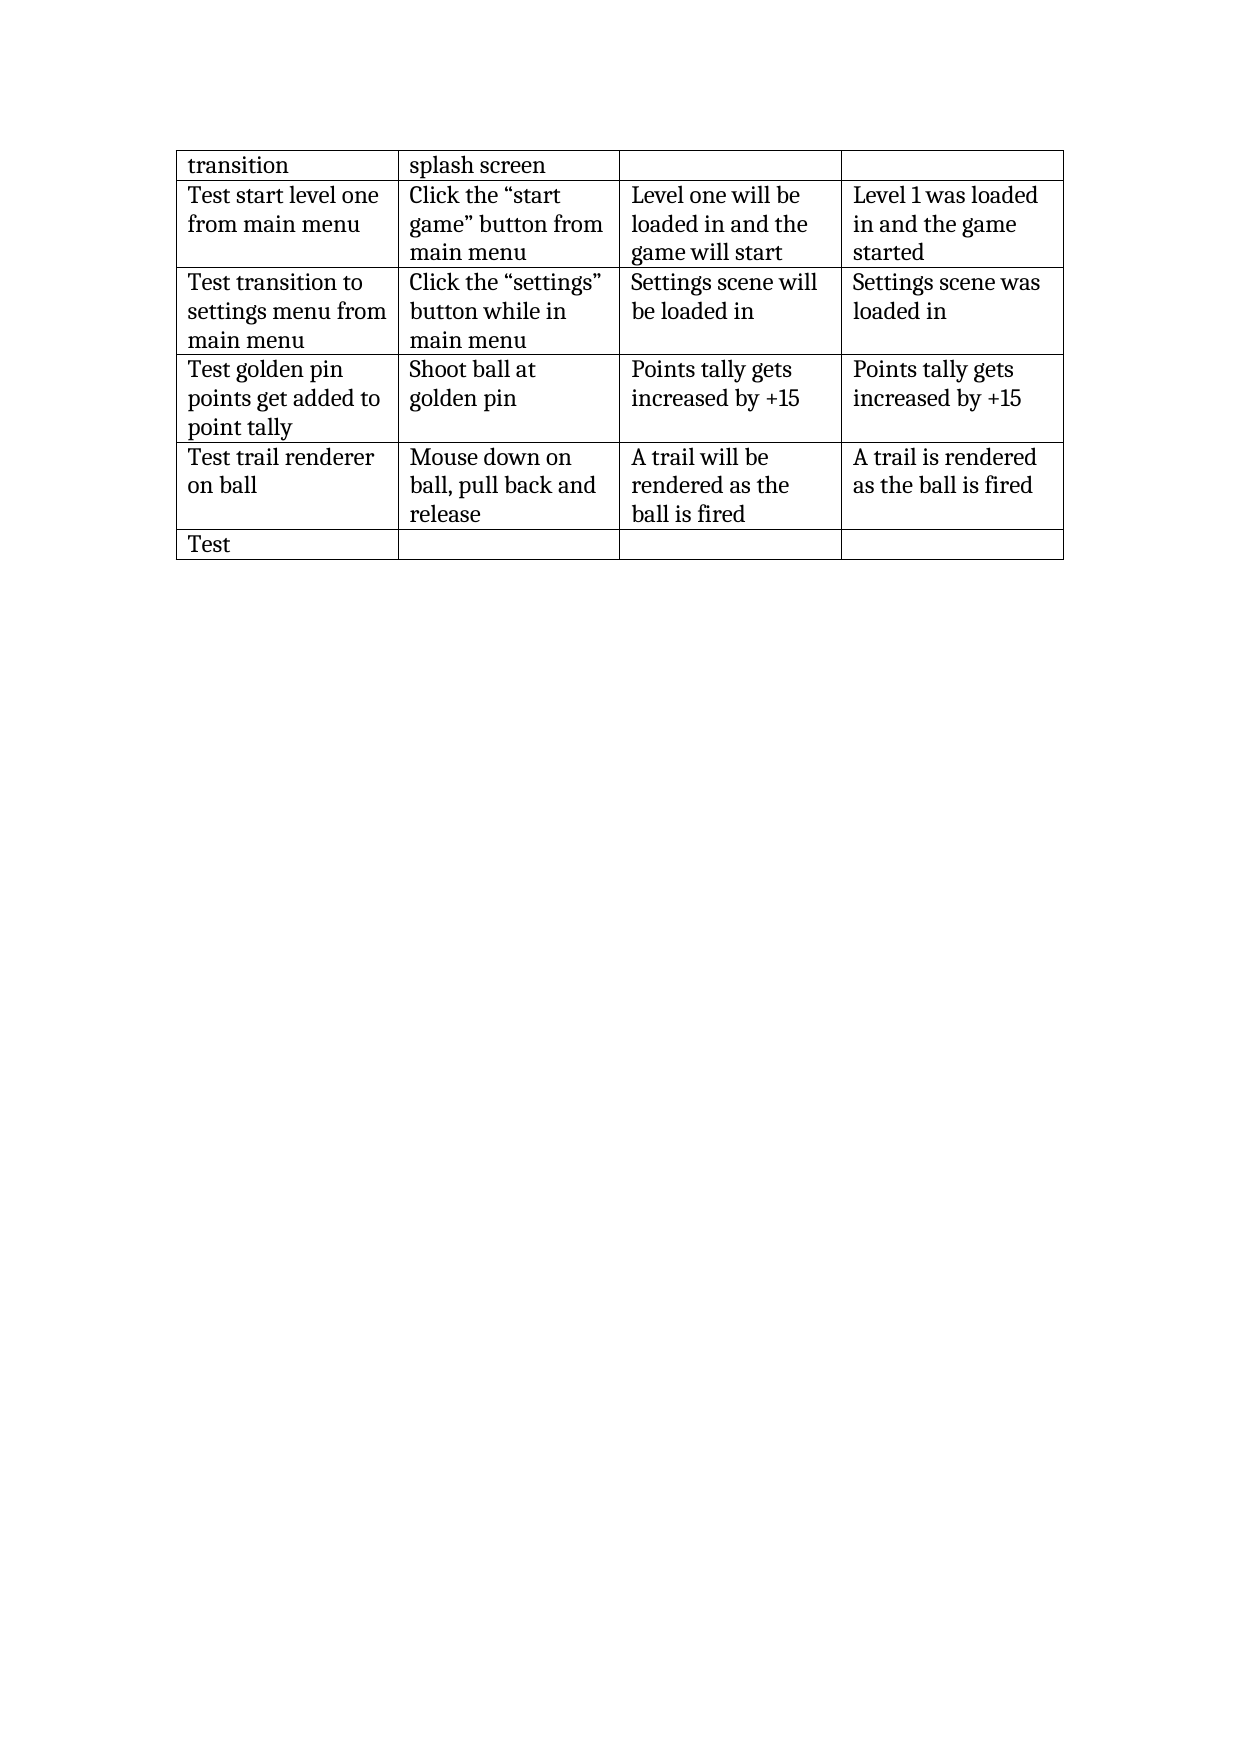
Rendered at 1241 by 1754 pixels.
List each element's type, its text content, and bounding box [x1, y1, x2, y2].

table_cell Settings scene was loaded in [842, 268, 1063, 354]
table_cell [177, 151, 398, 180]
table_cell Mouse down on ball, pull back and release [399, 443, 619, 529]
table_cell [399, 151, 619, 180]
table_cell Shoot ball at golden pin [399, 355, 619, 442]
table_cell [620, 530, 841, 559]
table_cell Test [177, 530, 398, 559]
table_cell Settings scene will be loaded in [620, 268, 841, 354]
table_cell Test trail renderer on ball [177, 443, 398, 529]
table_cell [842, 530, 1063, 559]
table_cell A trail is rendered as the ball is fired [842, 443, 1063, 529]
table_cell Click the “settings” button while in main menu [399, 268, 619, 354]
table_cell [842, 151, 1063, 180]
table_cell Test golden pin points get added to point tally [177, 355, 398, 442]
table_cell Points tally gets increased by +15 [842, 355, 1063, 442]
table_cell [620, 151, 841, 180]
table_cell Test transition to settings menu from main menu [177, 268, 398, 354]
table_cell Points tally gets increased by +15 [620, 355, 841, 442]
table_cell Test start level one from main menu [177, 181, 398, 267]
table_cell Click the “start game” button from main menu [399, 181, 619, 267]
table_cell [399, 530, 619, 559]
table_cell Level 1 was loaded in and the game started [842, 181, 1063, 267]
table_cell Level one will be loaded in and the game will start [620, 181, 841, 267]
table_cell A trail will be rendered as the ball is fired [620, 443, 841, 529]
